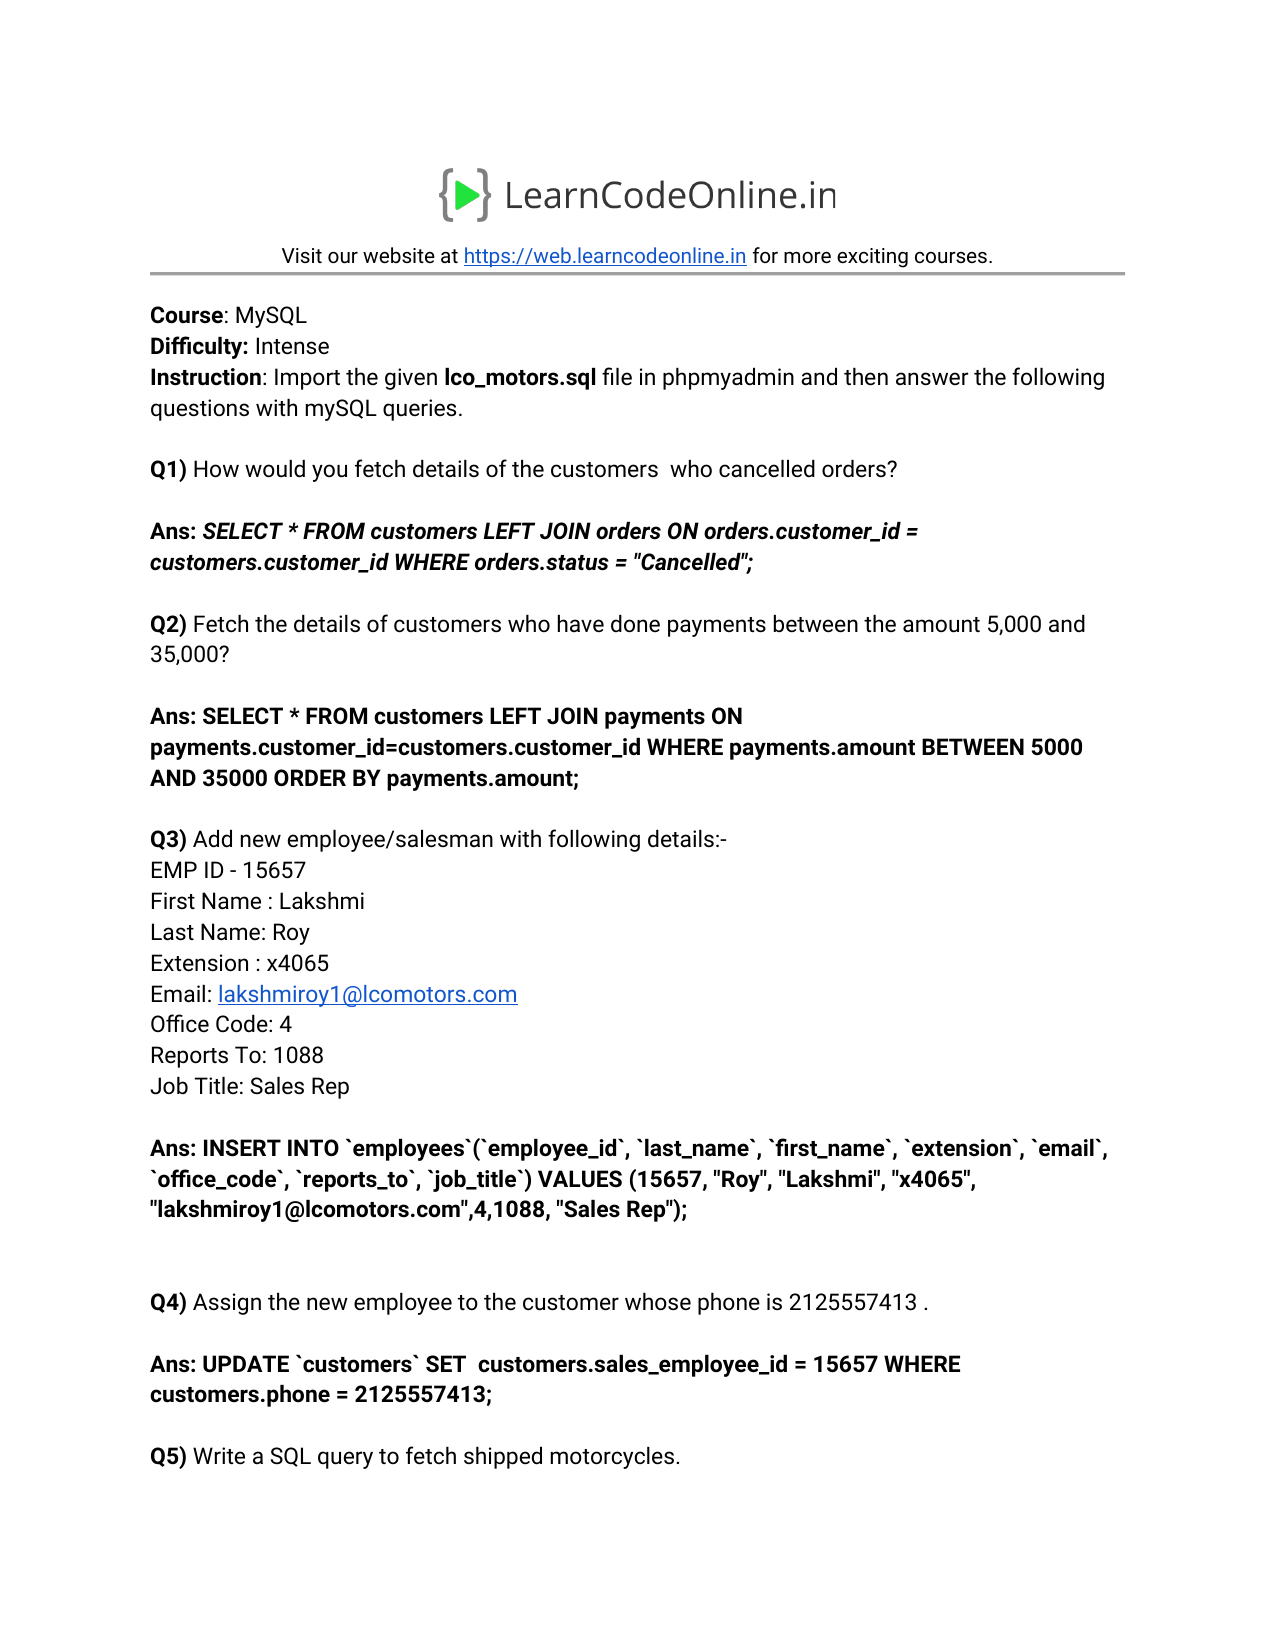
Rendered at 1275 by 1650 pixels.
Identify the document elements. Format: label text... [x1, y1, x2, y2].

text Email: lakshmiroy1@lcomotors.com [150, 981, 1125, 1008]
text Extension : x4065 [150, 950, 1125, 977]
text Q4) Assign the new employee to the customer whose phone is 2125557413 . [150, 1289, 1125, 1316]
text EMP ID - 15657 [150, 857, 1125, 884]
text Q1) How would you fetch details of the customers who cancelled orders? [150, 457, 1125, 483]
text Ans: SELECT * FROM customers LEFT JOIN payments ON payments.customer_id=customers.customer_id WHERE payments.amount BETWEEN 5000 AND 35000 ORDER BY payments.amount; [150, 703, 1125, 792]
text Last Name: Roy [150, 919, 1125, 946]
text Q3) Add new employee/salesman with following details:- [150, 827, 1125, 853]
picture [439, 168, 836, 222]
text Ans: INSERT INTO `employees`(`employee_id`, `last_name`, `first_name`, `extension`, `email`, `office_code`, `reports_to`, `job_title`) VALUES (15657, "Roy", "Lakshmi", "x4065", "lakshmiroy1@lcomotors.com",4,1088, "Sales Rep"); [150, 1135, 1125, 1223]
text Q2) Fetch the details of customers who have done payments between the amount 5,000 and 35,000? [150, 611, 1125, 668]
text Office Code: 4 [150, 1012, 1125, 1038]
text Course: MySQL [150, 302, 1125, 329]
text Q5) Write a SQL query to fetch shipped motorcycles. [150, 1443, 1125, 1470]
text Instruction: Import the given lco_motors.sql file in phpmyadmin and then answer the following questions with mySQL queries. [150, 364, 1125, 422]
text Visit our website at https://web.learncodeonline.in for more exciting courses. [150, 150, 1125, 268]
text Job Title: Sales Rep [150, 1073, 1125, 1100]
text Reports To: 1088 [150, 1042, 1125, 1069]
text Difficulty: Intense [150, 333, 1125, 360]
text Ans: UPDATE `customers` SET customers.sales_employee_id = 15657 WHERE customers.phone = 2125557413; [150, 1351, 1125, 1408]
text First Name : Lakshmi [150, 888, 1125, 915]
text Ans: SELECT * FROM customers LEFT JOIN orders ON orders.customer_id = customers.customer_id WHERE orders.status = "Cancelled"; [150, 518, 1125, 576]
